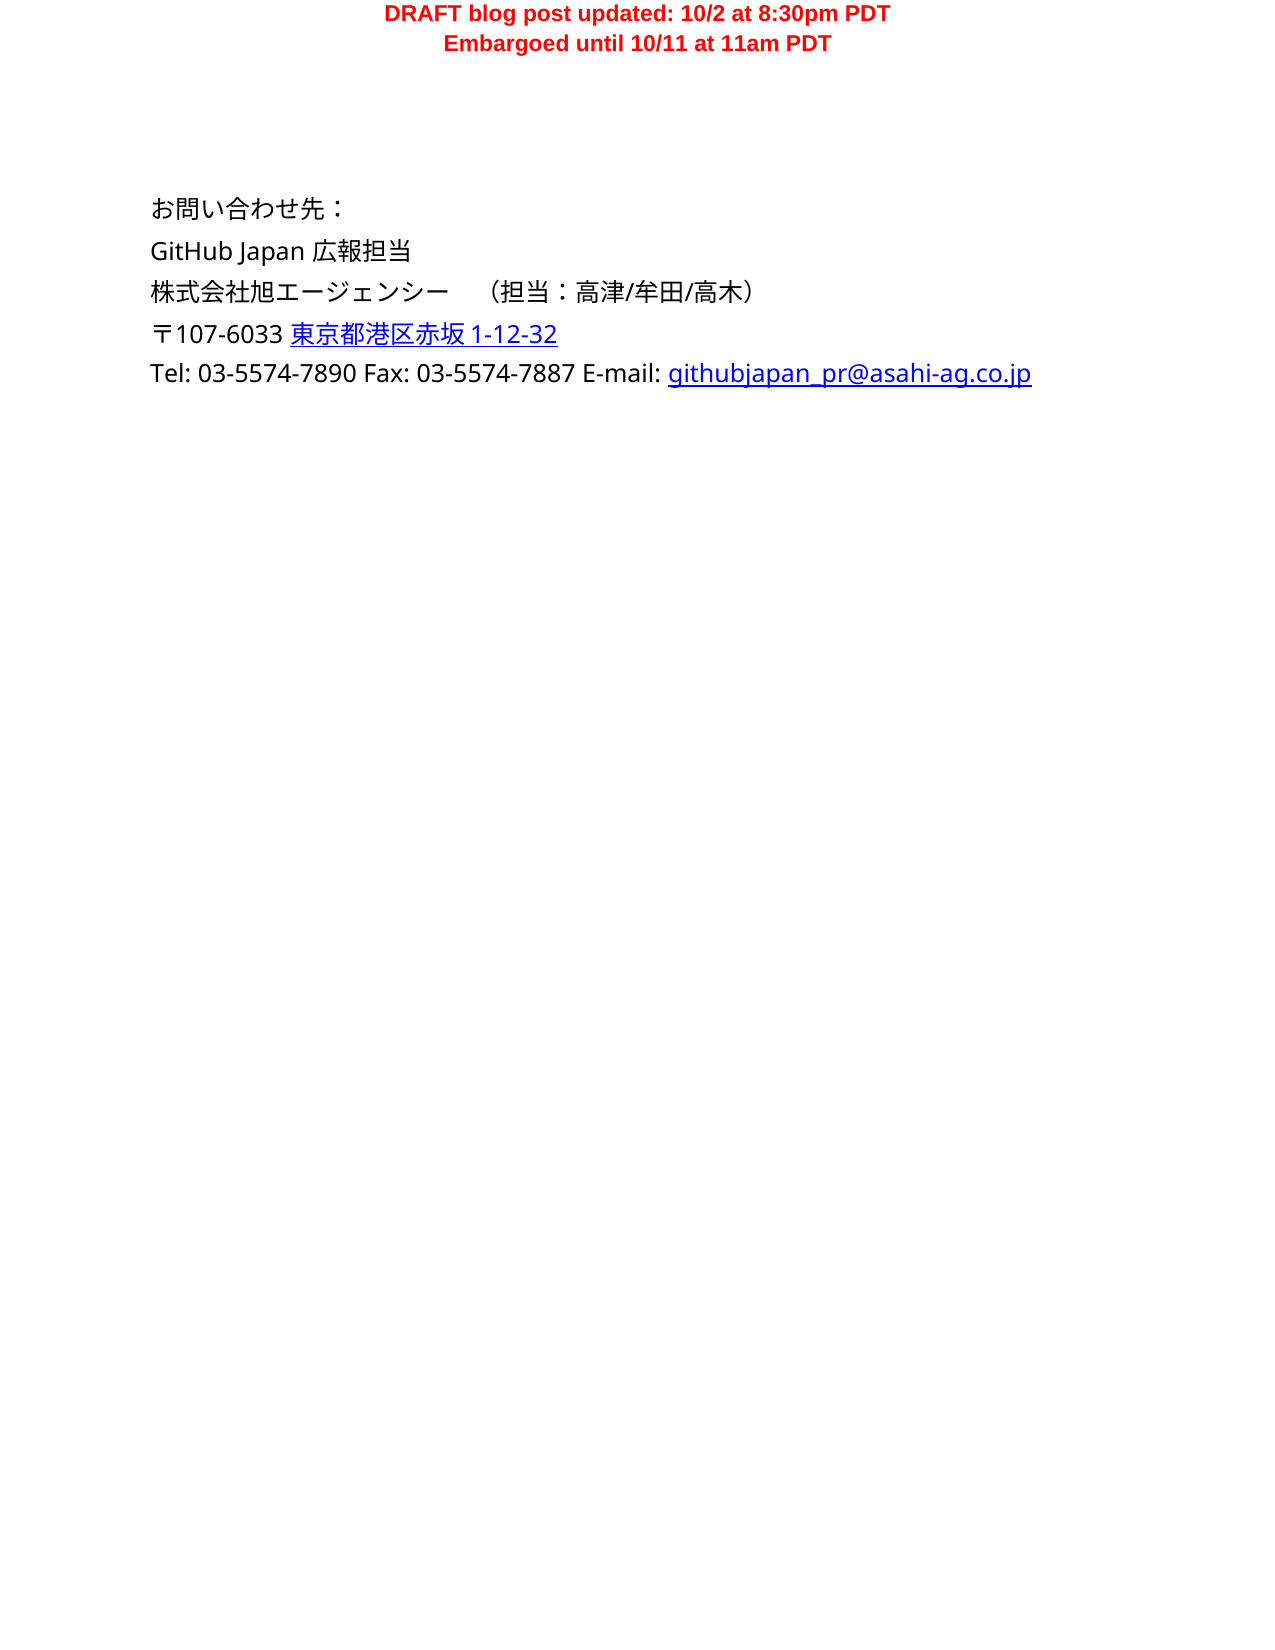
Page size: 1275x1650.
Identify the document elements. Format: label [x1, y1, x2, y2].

text [150, 150, 1125, 390]
